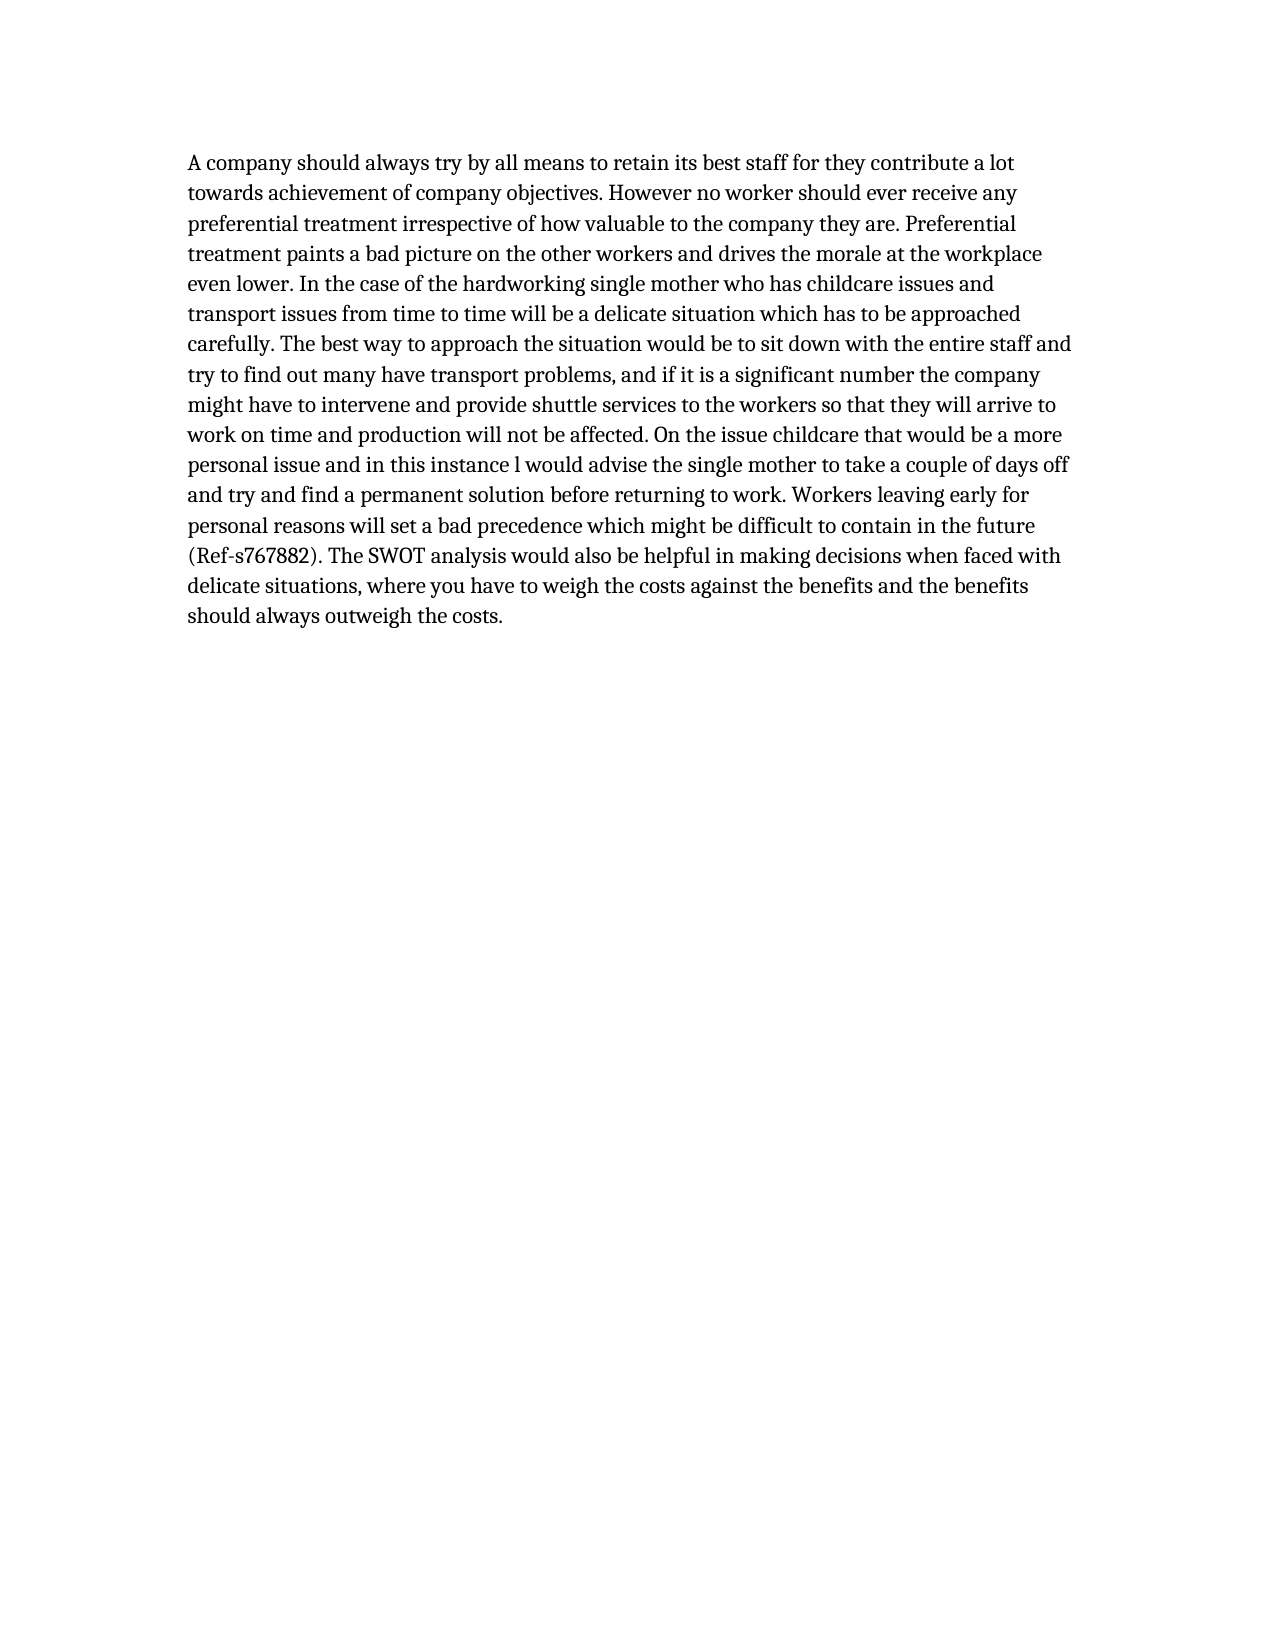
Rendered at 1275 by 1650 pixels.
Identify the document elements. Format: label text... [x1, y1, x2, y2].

text A company should always try by all means to retain its best staff for they contribute a lot towards achievement of company objectives. However no worker should ever receive any preferential treatment irrespective of how valuable to the company they are. Preferential treatment paints a bad picture on the other workers and drives the morale at the workplace even lower. In the case of the hardworking single mother who has childcare issues and transport issues from time to time will be a delicate situation which has to be approached carefully. The best way to approach the situation would be to sit down with the entire staff and try to find out many have transport problems, and if it is a significant number the company might have to intervene and provide shuttle services to the workers so that they will arrive to work on time and production will not be affected. On the issue childcare that would be a more personal issue and in this instance l would advise the single mother to take a couple of days off and try and find a permanent solution before returning to work. Workers leaving early for personal reasons will set a bad precedence which might be difficult to contain in the future (Ref-s767882). The SWOT analysis would also be helpful in making decisions when faced with delicate situations, where you have to weigh the costs against the benefits and the benefits should always outweigh the costs. [187, 150, 1087, 629]
